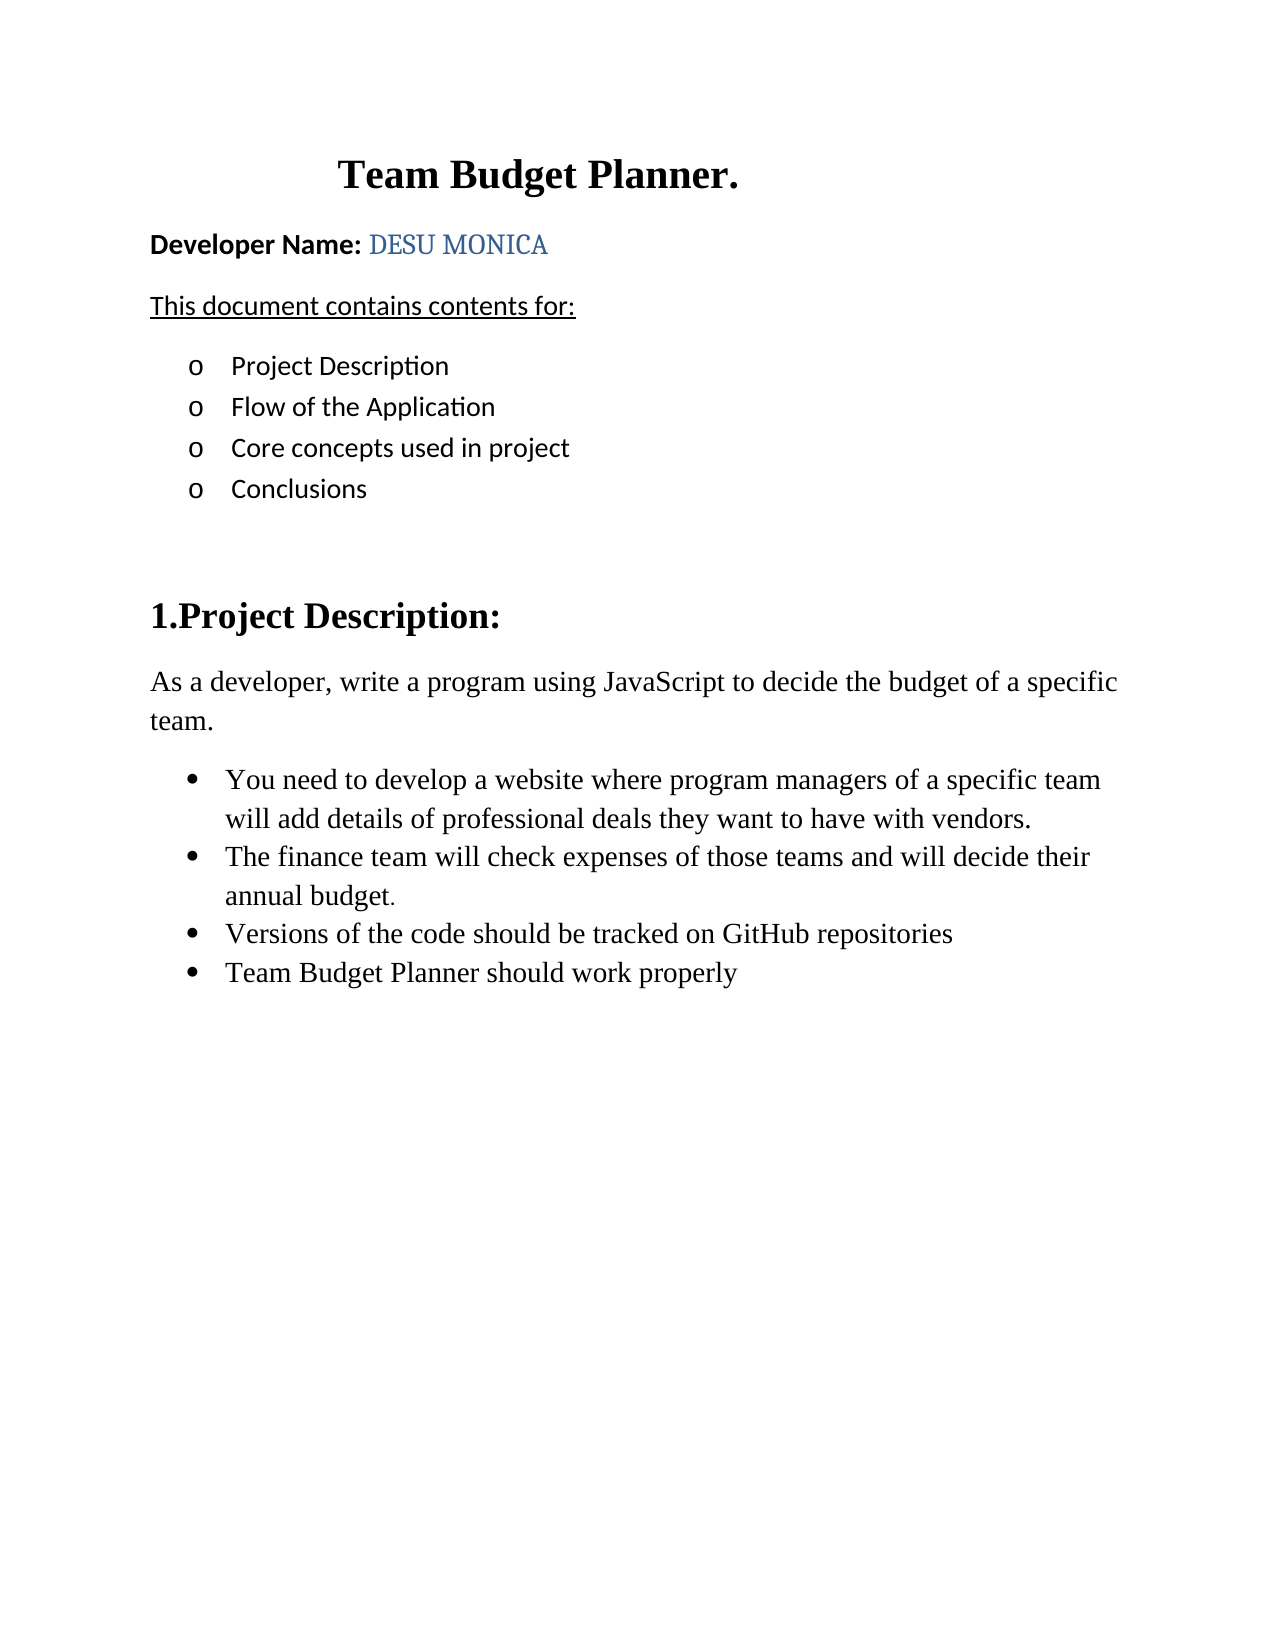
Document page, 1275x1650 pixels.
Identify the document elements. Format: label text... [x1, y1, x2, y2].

list Versions of the code should be tracked on GitHub repositories [187, 916, 1125, 950]
list Flow of the Application [187, 389, 1125, 425]
text As a developer, write a program using JavaScript to decide the budget of a specific team. [150, 664, 1125, 736]
text Developer Name: DESU MONICA [150, 226, 1125, 262]
text 1.Project Description: [150, 594, 1125, 637]
list Conclusions [187, 471, 1125, 507]
text Team Budget Planner. [150, 150, 1125, 198]
list You need to develop a website where program managers of a specific team will add details of professional deals they want to have with vendors. [187, 762, 1125, 834]
list Team Budget Planner should work properly [187, 955, 1125, 989]
text This document contains contents for: [150, 288, 1125, 322]
list Core concepts used in project [187, 430, 1125, 466]
list Project Description [187, 348, 1125, 384]
list The finance team will check expenses of those teams and will decide their annual budget. [187, 839, 1125, 911]
